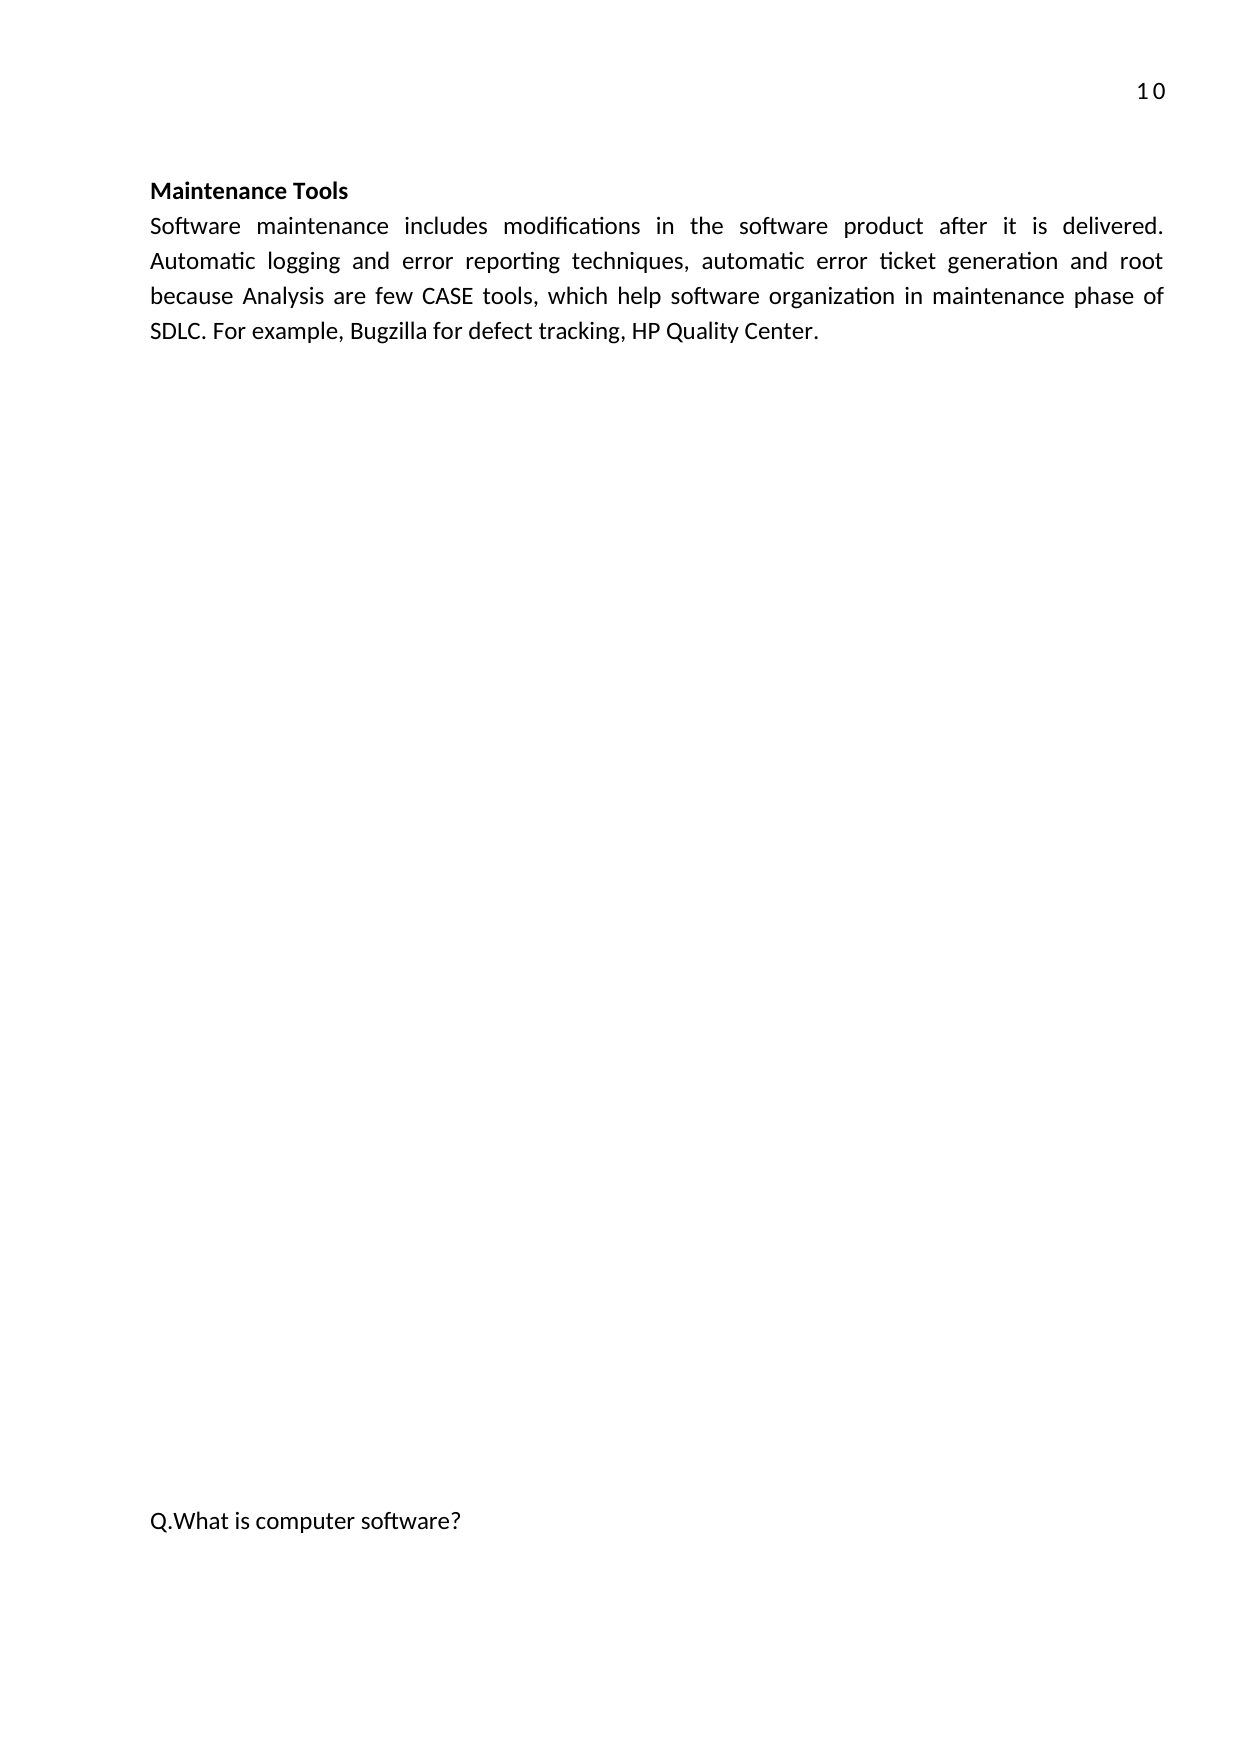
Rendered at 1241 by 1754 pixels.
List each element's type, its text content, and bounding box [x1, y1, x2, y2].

text Maintenance Tools [150, 176, 1165, 206]
text Q.What is computer software? [150, 1506, 1165, 1536]
text Software maintenance includes modifications in the software product after it is delivered. Automatic logging and error reporting techniques, automatic error ticket generation and root because Analysis are few CASE tools, which help software organization in maintenance phase of SDLC. For example, Bugzilla for defect tracking, HP Quality Center. [150, 211, 1165, 346]
